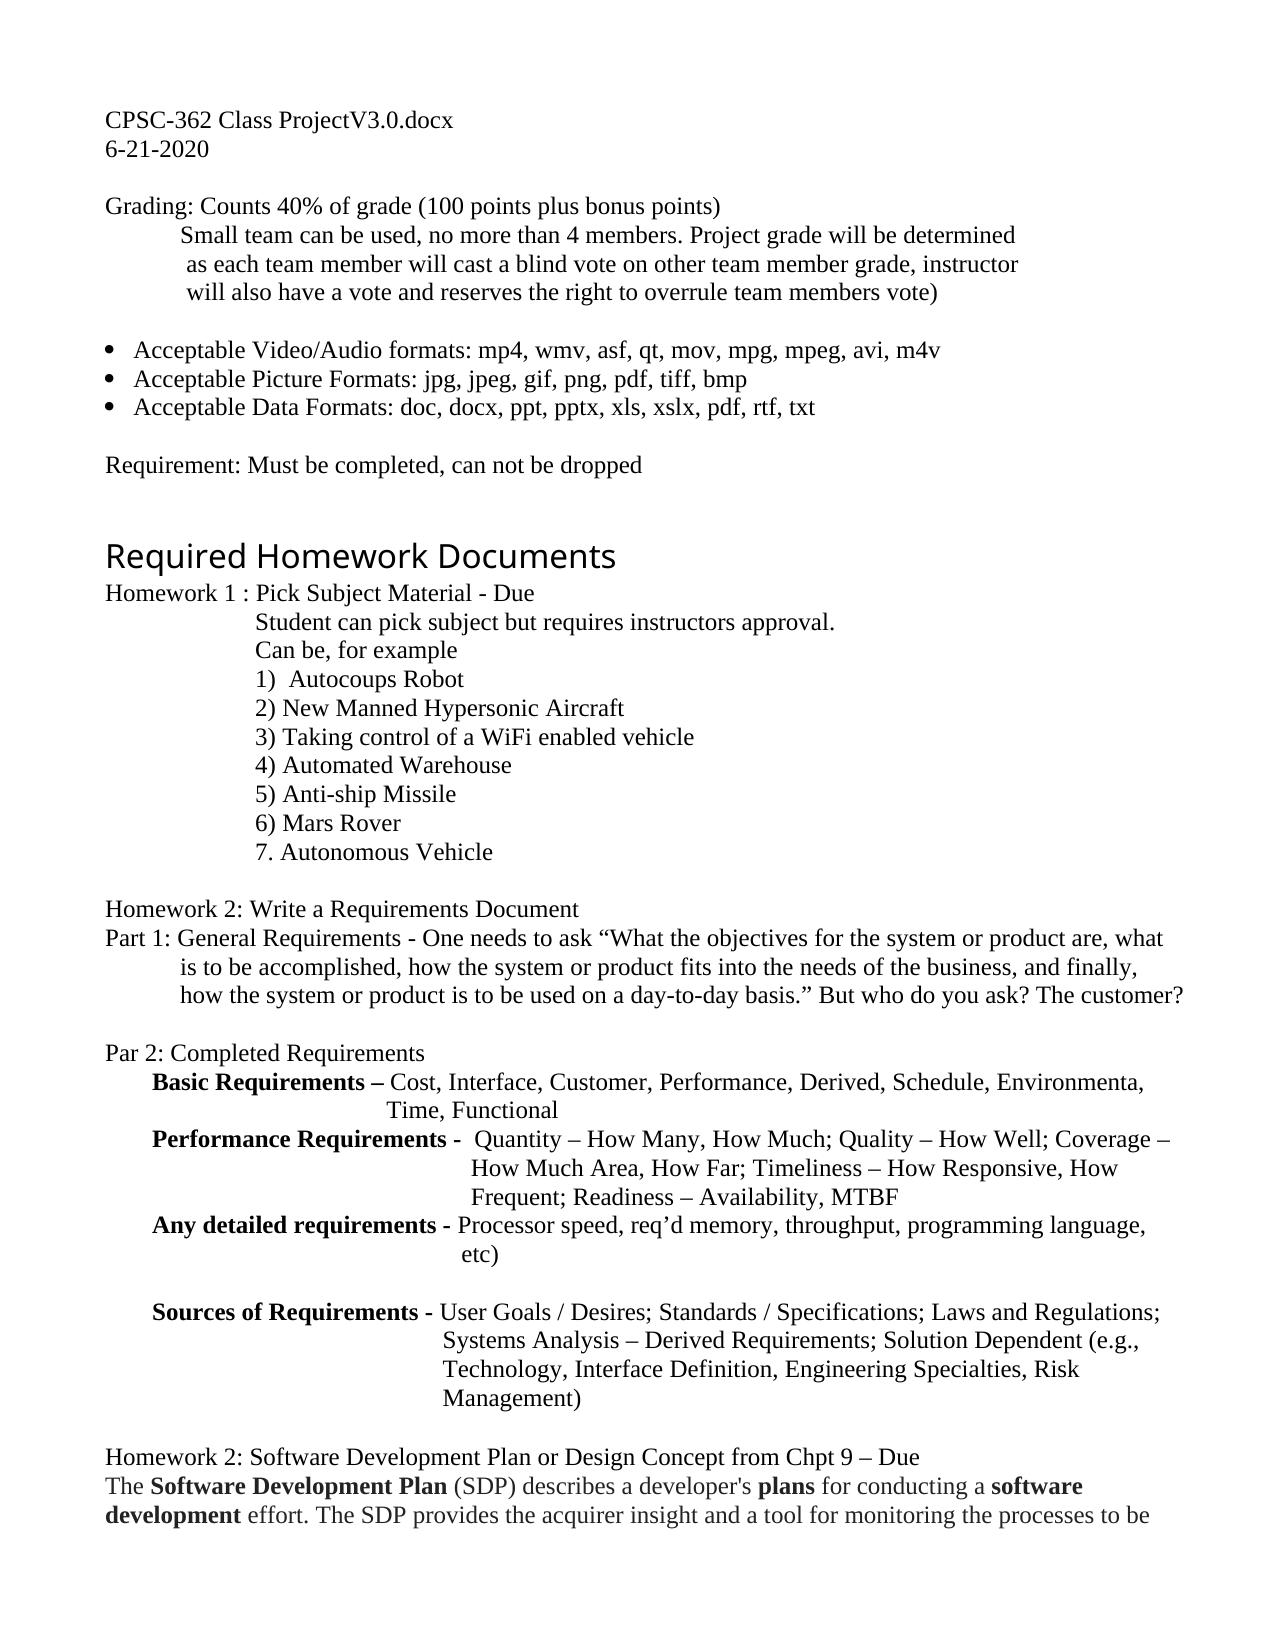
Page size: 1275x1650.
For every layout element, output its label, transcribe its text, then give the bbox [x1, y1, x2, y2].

text 3) Taking control of a WiFi enabled vehicle [105, 722, 1185, 750]
text Small team can be used, no more than 4 members. Project grade will be determined [105, 220, 1185, 249]
list Acceptable Video/Audio formats: mp4, wmv, asf, qt, mov, mpg, mpeg, avi, m4v [105, 335, 1185, 364]
text Any detailed requirements - Processor speed, req’d memory, throughput, programming language, etc) [152, 1210, 1185, 1268]
text CPSC-362 Class ProjectV3.0.docx [105, 105, 1185, 134]
text Basic Requirements – Cost, Interface, Customer, Performance, Derived, Schedule, Environmenta, Time, Functional [152, 1067, 1185, 1124]
text as each team member will cast a blind vote on other team member grade, instructor [105, 249, 1185, 277]
text 5) Anti-ship Missile [105, 779, 1185, 808]
text 4) Automated Warehouse [105, 750, 1185, 779]
list Acceptable Data Formats: doc, docx, ppt, pptx, xls, xslx, pdf, rtf, txt [105, 392, 1185, 421]
text 7. Autonomous Vehicle [105, 837, 1185, 865]
text Homework 2: Write a Requirements Document [105, 894, 1185, 923]
text Sources of Requirements - User Goals / Desires; Standards / Specifications; Laws and Regulations; Systems Analysis – Derived Requirements; Solution Dependent (e.g., Technology, Interface Definition, Engineering Specialties, Risk Management) [152, 1297, 1185, 1412]
text Performance Requirements - Quantity – How Many, How Much; Quality – How Well; Coverage – How Much Area, How Far; Timeliness – How Responsive, How Frequent; Readiness – Availability, MTBF [152, 1124, 1185, 1210]
text Homework 2: Software Development Plan or Design Concept from Chpt 9 – Due [105, 1442, 1185, 1471]
text Grading: Counts 40% of grade (100 points plus bonus points) [105, 191, 1185, 220]
text 2) New Manned Hypersonic Aircraft [105, 693, 1185, 722]
text 1) Autocoups Robot [105, 664, 1185, 693]
text will also have a vote and reserves the right to overrule team members vote) [105, 277, 1185, 306]
text 6-21-2020 [105, 134, 1185, 162]
text 6) Mars Rover [105, 808, 1185, 837]
text Par 2: Completed Requirements [105, 1038, 1185, 1067]
list Acceptable Picture Formats: jpg, jpeg, gif, png, pdf, tiff, bmp [105, 364, 1185, 392]
text Requirement: Must be completed, can not be dropped [105, 450, 1185, 479]
text Part 1: General Requirements - One needs to ask “What the objectives for the system or product are, what is to be accomplished, how the system or product fits into the needs of the business, and finally, how the system or product is to be used on a day-to-day basis.” But who do you ask? The customer? [105, 923, 1185, 1009]
text Can be, for example [105, 635, 1185, 664]
subtitle Required Homework Documents [105, 532, 1185, 578]
text Homework 1 : Pick Subject Material - Due [105, 578, 1185, 607]
text Student can pick subject but requires instructors approval. [105, 607, 1185, 635]
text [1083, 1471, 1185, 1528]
